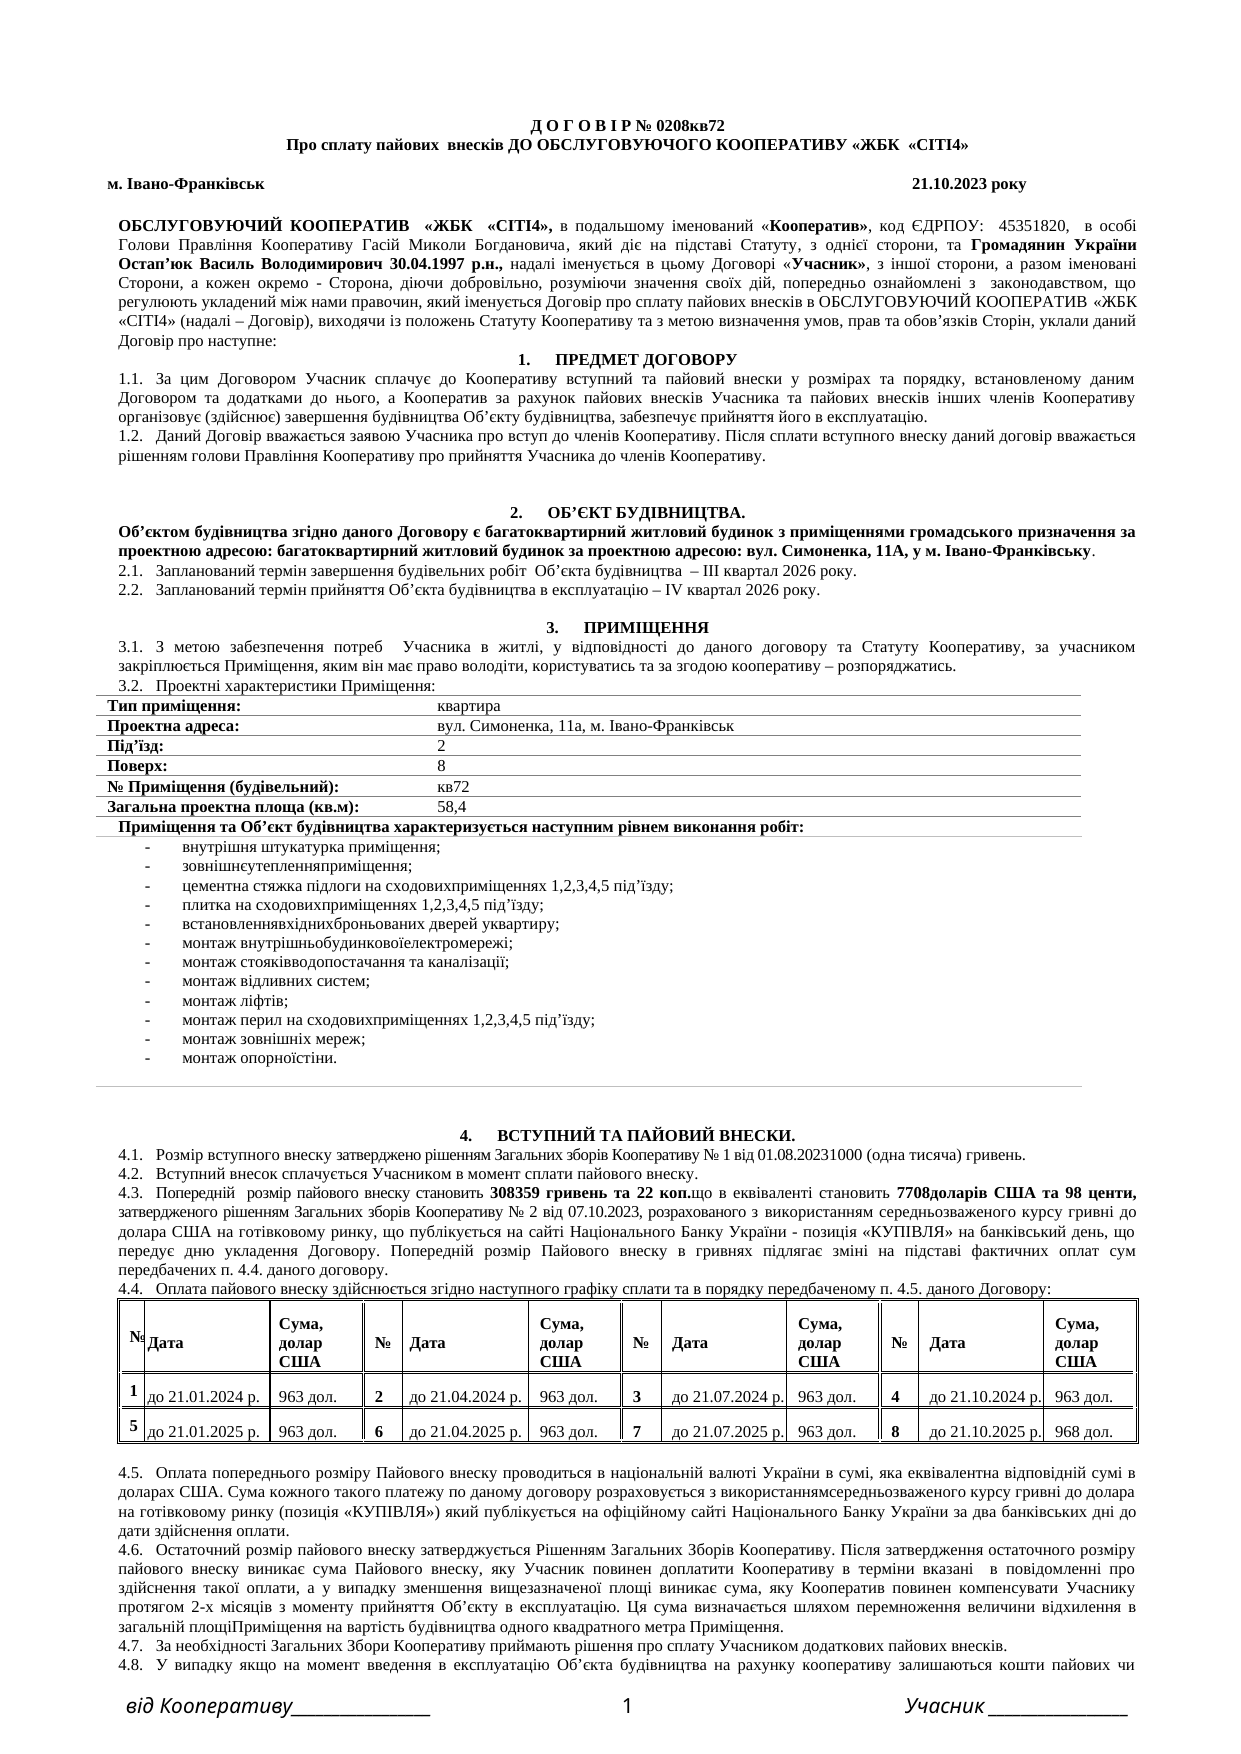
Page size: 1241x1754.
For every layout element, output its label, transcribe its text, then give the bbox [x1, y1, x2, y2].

table_cell Проектна адреса: [96, 716, 426, 735]
list Вступний внесок сплачується Учасником в момент сплати пайового внеску. [118, 1164, 1137, 1183]
table_cell 5 [118, 1406, 144, 1441]
table_cell вул. Симоненка, 11а, м. Івано-Франківськ [426, 716, 1081, 735]
table_cell № Приміщення (будівельний): [96, 776, 426, 796]
text Д О Г О В І Р № 0208кв72 [118, 116, 1137, 135]
table_header Сума, долар США [271, 1301, 363, 1371]
list За цим Договором Учасник сплачує до Кооперативу вступний та пайовий внески у розмірах та порядку, встановленому даним Договором та додатками до нього, а Кооператив за рахунок пайових внесків Учасника та пайових внесків інших членів Кооперативу організовує (здійснює) завершення будівництва Об’єкту будівництва, забезпечує прийняття його в експлуатацію. [118, 369, 1137, 426]
table_cell 963 дол. [529, 1409, 621, 1441]
table_cell до 21.07.2024 р. [662, 1374, 786, 1406]
list З метою забезпечення потреб Учасника в житлі, у відповідності до даного договору та Статуту Кооперативу, за учасником закріплюється Приміщення, яким він має право володіти, користуватись та за згодою кооперативу – розпоряджатись. [118, 637, 1137, 675]
table_cell 968 дол. [1044, 1406, 1137, 1441]
table_header 21.10.2023 року [901, 174, 1240, 193]
table_cell до 21.10.2025 р. [919, 1409, 1043, 1441]
list Попередній розмір пайового внеску становить 308359 гривень та 22 коп.що в еквіваленті становить 7708доларів США та 98 центи, затвердженого рішенням Загальних зборів Кооперативу № 2 від 07.10.2023, розрахованого з використанням середньозваженого курсу гривні до долара США на готівковому ринку, що публікується на сайті Національного Банку України - позиція «КУПІВЛЯ» на банківський день, що передує дню укладення Договору. Попередній розмір Пайового внеску в гривнях підлягає зміні на підставі фактичних оплат сум передбачених п. 4.4. даного договору. [118, 1183, 1137, 1279]
table_header квартира [426, 696, 1081, 715]
list Даний Договір вважається заявою Учасника про вступ до членів Кооперативу. Після сплати вступного внеску даний договір вважається рішенням голови Правління Кооперативу про прийняття Учасника до членів Кооперативу. [118, 426, 1137, 464]
table_cell 963 дол. [1044, 1371, 1137, 1406]
table_cell до 21.01.2025 р. [145, 1409, 269, 1441]
table_cell 3 [623, 1374, 661, 1406]
table_cell до 21.10.2024 р. [919, 1374, 1043, 1406]
table_cell 7 [621, 1409, 661, 1441]
table_cell до 21.04.2025 р. [403, 1409, 528, 1441]
table_cell до 21.01.2024 р. [145, 1374, 269, 1406]
list Запланований термін прийняття Об’єкта будівництва в експлуатацію – ІV квартал 2026 року. [118, 579, 1137, 599]
list ВСТУПНИЙ ТА ПАЙОВИЙ ВНЕСКИ. [118, 1126, 1137, 1145]
table_header Дата [662, 1301, 786, 1371]
table_header Сума, долар США [1044, 1301, 1136, 1371]
table_cell Під’їзд: [96, 736, 426, 755]
table_cell 963 дол. [271, 1409, 363, 1441]
table_cell до 21.04.2024 р. [403, 1374, 528, 1406]
table_cell 2 [426, 736, 1081, 755]
table_header № [880, 1301, 918, 1371]
table_header Дата [403, 1301, 528, 1371]
table_cell 963 дол. [787, 1406, 880, 1441]
table_cell 8 [880, 1409, 918, 1441]
table_cell 4 [882, 1374, 918, 1406]
list За необхідності Загальних Збори Кооперативу приймають рішення про сплату Учасником додаткових пайових внесків. [118, 1636, 1137, 1655]
table_header Сума, долар США [529, 1301, 621, 1371]
table_header м. Івано-Франківськ [96, 174, 901, 193]
list ПРЕДМЕТ ДОГОВОРУ [118, 349, 1137, 369]
table_cell 2 [365, 1374, 402, 1406]
table_header Тип приміщення: [96, 696, 426, 715]
table_header № [363, 1301, 402, 1371]
list Оплата пайового внеску здійснюється згідно наступного графіку сплати та в порядку передбаченому п. 4.5. даного Договору: [118, 1279, 1137, 1298]
list Проектні характеристики Приміщення: [118, 675, 1137, 694]
table_header внутрішня штукатурка приміщення; зовнішнєутепленняприміщення; цементна стяжка підлоги на сходовихприміщеннях 1,2,3,4,5 під’їзду; плитка на сходовихприміщеннях 1,2,3,4,5 під’їзду; встановленнявхіднихброньованих дверей уквартиру; монтаж внутрішньобудинковоїелектромережі; монтаж стояківводопостачання та каналізації; монтаж відливних систем; монтаж ліфтів; монтаж перил на сходовихприміщеннях 1,2,3,4,5 під’їзду; монтаж зовнішніх мереж; монтаж опорноїстіни. [96, 837, 1082, 1086]
table_cell кв72 [426, 776, 1081, 796]
text Приміщення та Об’єкт будівництва характеризується наступним рівнем виконання робіт: [118, 817, 1137, 836]
table_cell 963 дол. [787, 1374, 878, 1406]
table_cell до 21.07.2025 р. [662, 1409, 786, 1441]
table_cell Поверх: [96, 756, 426, 775]
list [118, 1655, 1137, 1674]
list Остаточний розмір пайового внеску затверджується Рішенням Загальних Зборів Кооперативу. Після затвердження остаточного розміру пайового внеску виникає сума Пайового внеску, яку Учасник повинен доплатити Кооперативу в терміни вказані в повідомленні про здійснення такої оплати, а у випадку зменшення вищезазначеної площі виникає сума, яку Кооператив повинен компенсувати Учаснику протягом 2-х місяців з моменту прийняття Об’єкту в експлуатацію. Ця сума визначається шляхом перемноження величини відхилення в загальній площіПриміщення на вартість будівництва одного квадратного метра Приміщення. [118, 1540, 1137, 1636]
table_cell 6 [363, 1409, 402, 1441]
list Оплата попереднього розміру Пайового внеску проводиться в національній валюті України в сумі, яка еквівалентна відповідній сумі в доларах США. Сума кожного такого платежу по даному договору розраховується з використаннямсередньозваженого курсу гривні до долара на готівковому ринку (позиція «КУПІВЛЯ») який публікується на офіційному сайті Національного Банку України за два банківських дні до дати здійснення оплати. [118, 1463, 1137, 1540]
table_header № [120, 1301, 144, 1371]
table_cell 8 [426, 756, 1081, 775]
table_header Дата [919, 1301, 1043, 1371]
text Про сплату пайових внесків ДО ОБСЛУГОВУЮЧОГО КООПЕРАТИВУ «ЖБК «СІТІ4» [118, 135, 1137, 154]
list ОБ’ЄКТ БУДІВНИЦТВА. [118, 503, 1137, 522]
list Запланований термін завершення будівельних робіт Об’єкта будівництва – ІІІ квартал 2026 року. [118, 560, 1137, 579]
text Об’єктом будівництва згідно даного Договору є багатоквартирний житловий будинок з приміщеннями громадського призначення за проектною адресою: багатоквартирний житловий будинок за проектною адресою: вул. Симоненка, 11А, у м. Івано-Франківську. [118, 522, 1137, 560]
text ОБСЛУГОВУЮЧИЙ КООПЕРАТИВ «ЖБК «СІТІ4», в подальшому іменований «Кооператив», код ЄДРПОУ: 45351820, в особі Голови Правління Кооперативу Гасій Миколи Богдановича, який діє на підставі Статуту, з однієї сторони, та Громадянин України Остап’юк Василь Володимирович 30.04.1997 р.н., надалі іменується в цьому Договорі «Учасник», з іншої сторони, а разом іменовані Сторони, а кожен окремо - Сторона, діючи добровільно, розуміючи значення своїх дій, попередньо ознайомлені з законодавством, що регулюють укладений між нами правочин, який іменується Договір про сплату пайових внесків в ОБСЛУГОВУЮЧИЙ КООПЕРАТИВ «ЖБК «СІТІ4» (надалі – Договір), виходячи із положень Статуту Кооперативу та з метою визначення умов, прав та обов’язків Сторін, уклали даний Договір про наступне: [118, 215, 1137, 349]
table_cell 58,4 [426, 797, 1081, 816]
table_cell 1 [118, 1371, 144, 1406]
list Розмір вступного внеску затверджено рішенням Загальних зборів Кооперативу № 1 від 01.08.20231000 (одна тисяча) гривень. [118, 1145, 1137, 1164]
table_header Сума, долар США [787, 1299, 880, 1371]
table_cell Загальна проектна площа (кв.м): [96, 797, 426, 816]
table_cell 963 дол. [271, 1374, 362, 1406]
table_header № [621, 1301, 661, 1371]
table_header Дата [145, 1301, 269, 1371]
table_cell 963 дол. [529, 1374, 620, 1406]
list ПРИМІЩЕННЯ [118, 618, 1137, 637]
